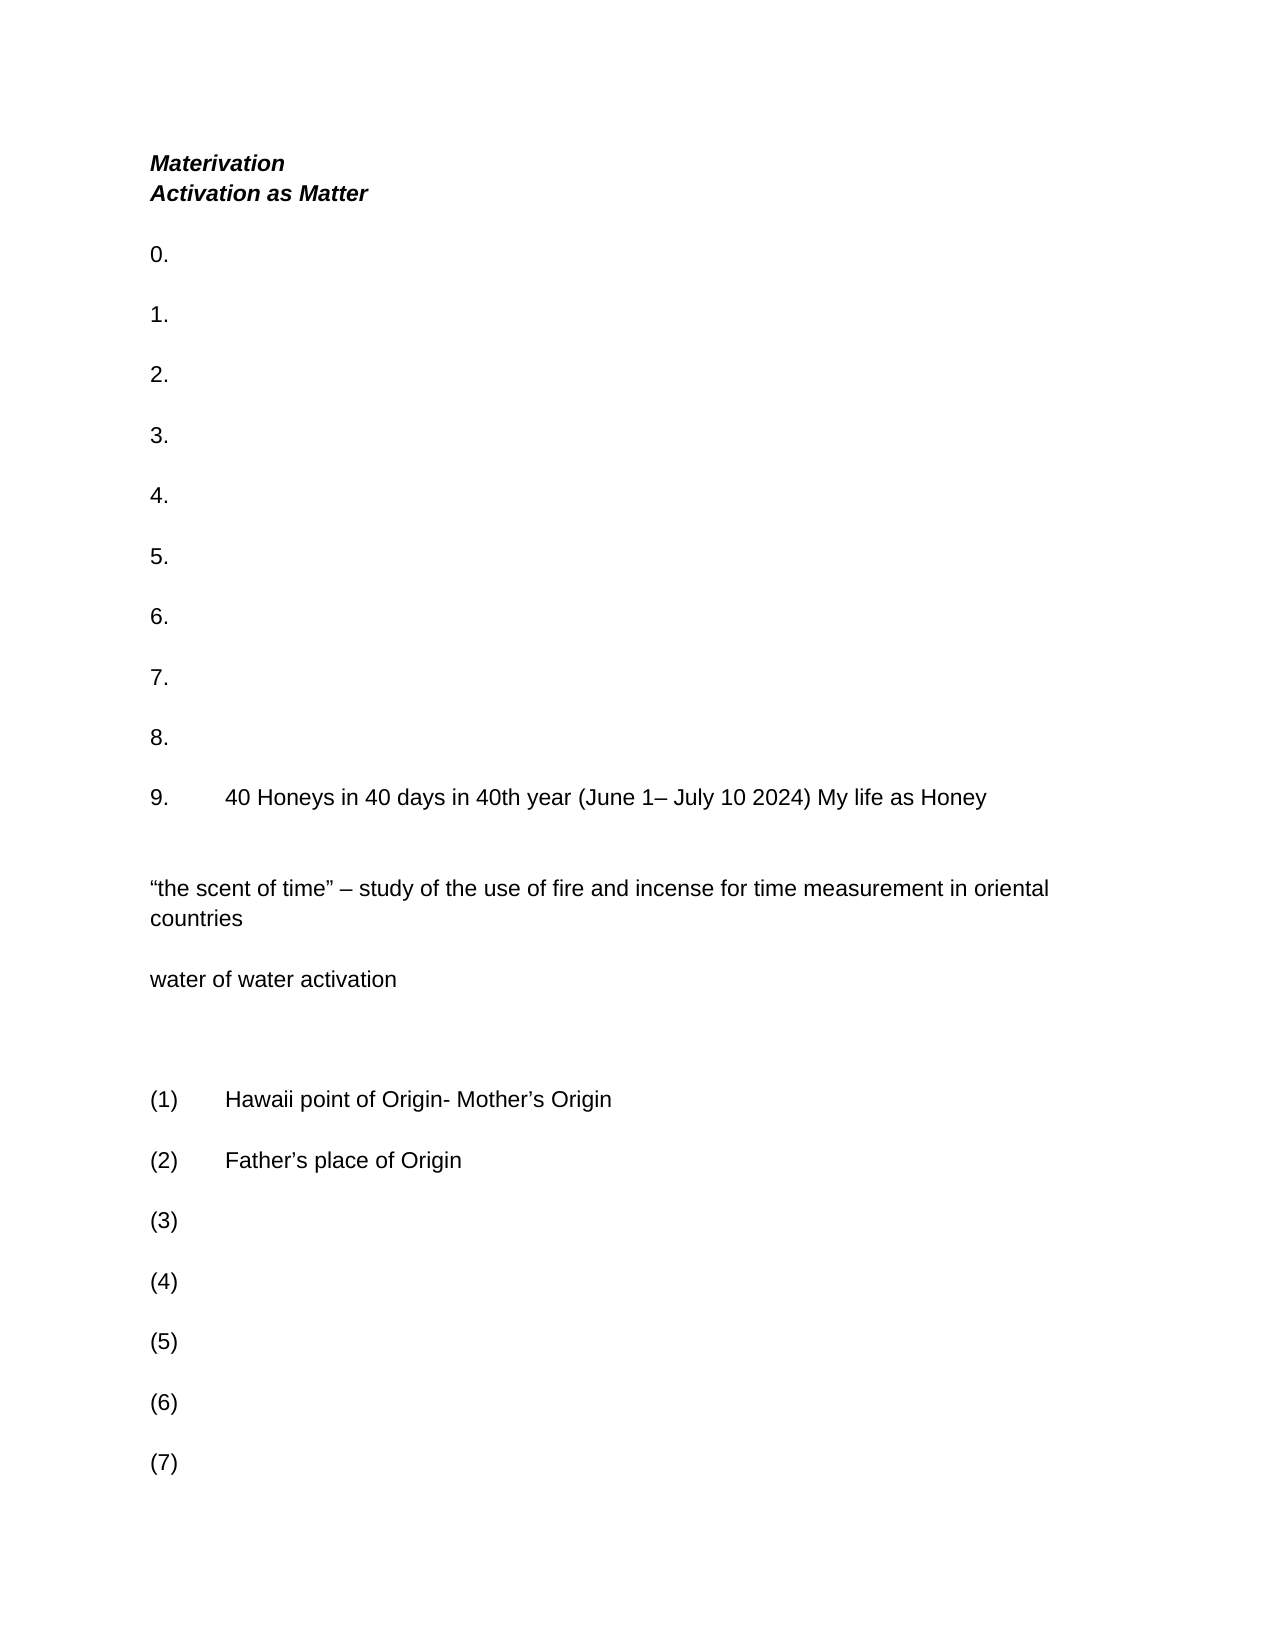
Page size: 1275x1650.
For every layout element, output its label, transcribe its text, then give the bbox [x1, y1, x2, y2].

text water of water activation [150, 966, 1125, 992]
text 9. 40 Honeys in 40 days in 40th year (June 1– July 10 2024) My life as Honey “the scent of time” – study of the use of fire and incense for time measurement in oriental countries [150, 784, 1125, 932]
text 2. [150, 361, 1125, 418]
text 7. [150, 663, 1125, 720]
text 8. [150, 724, 1125, 781]
text 1. [150, 301, 1125, 358]
text Materivation Activation as Matter [150, 150, 1125, 237]
text 0. [150, 241, 1125, 297]
text 5. [150, 543, 1125, 599]
text 6. [150, 603, 1125, 660]
text 3. [150, 422, 1125, 478]
text 4. [150, 482, 1125, 539]
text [150, 1086, 1125, 1475]
